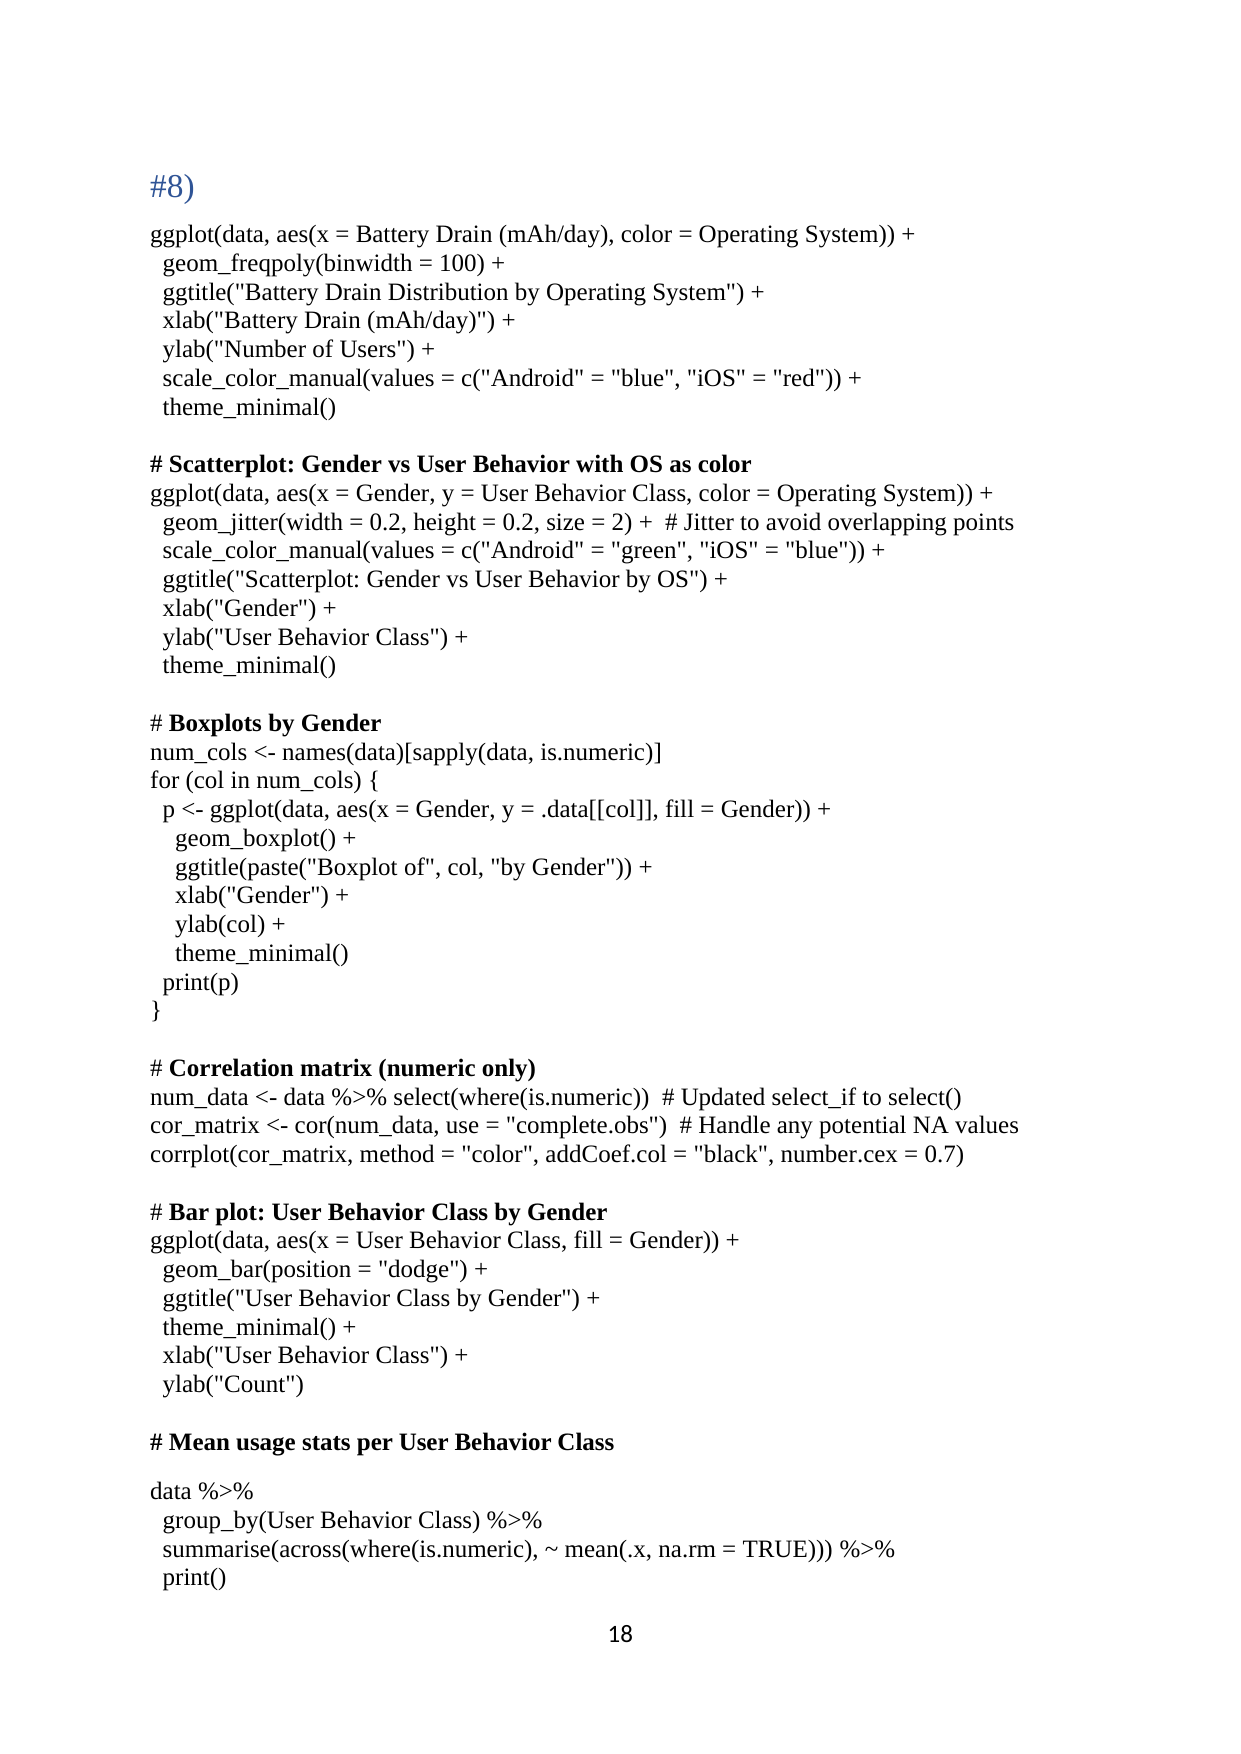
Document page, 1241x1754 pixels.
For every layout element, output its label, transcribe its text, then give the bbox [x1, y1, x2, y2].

text for (col in num_cols) { [150, 765, 1090, 794]
text theme_minimal() [150, 392, 1090, 420]
text print(p) [150, 967, 1090, 995]
text # Bar plot: User Behavior Class by Gender [150, 1197, 1090, 1225]
text ggplot(data, aes(x = User Behavior Class, fill = Gender)) + [150, 1225, 1090, 1254]
text geom_bar(position = "dodge") + [150, 1254, 1090, 1283]
text num_data <- data %>% select(where(is.numeric)) # Updated select_if to select() [150, 1082, 1090, 1110]
text xlab("Gender") + [150, 880, 1090, 909]
text corrplot(cor_matrix, method = "color", addCoef.col = "black", number.cex = 0.7) [150, 1139, 1090, 1168]
text theme_minimal() [150, 938, 1090, 967]
text geom_jitter(width = 0.2, height = 0.2, size = 2) + # Jitter to avoid overlapping points [150, 507, 1090, 535]
text ylab(col) + [150, 909, 1090, 938]
text ylab("Count") [150, 1369, 1090, 1398]
text ggtitle("Scatterplot: Gender vs User Behavior by OS") + [150, 564, 1090, 593]
text ggtitle("User Behavior Class by Gender") + [150, 1283, 1090, 1312]
subtitle #8) [150, 167, 1090, 205]
text geom_boxplot() + [150, 823, 1090, 852]
text ggtitle("Battery Drain Distribution by Operating System") + [150, 277, 1090, 305]
text # Boxplots by Gender [150, 708, 1090, 737]
text xlab("Battery Drain (mAh/day)") + [150, 305, 1090, 334]
text theme_minimal() + [150, 1312, 1090, 1340]
text ggplot(data, aes(x = Gender, y = User Behavior Class, color = Operating System)) + [150, 478, 1090, 507]
text ggtitle(paste("Boxplot of", col, "by Gender")) + [150, 852, 1090, 880]
text p <- ggplot(data, aes(x = Gender, y = .data[[col]], fill = Gender)) + [150, 794, 1090, 823]
text print() [150, 1562, 1090, 1591]
text scale_color_manual(values = c("Android" = "blue", "iOS" = "red")) + [150, 363, 1090, 392]
text ylab("Number of Users") + [150, 334, 1090, 363]
text cor_matrix <- cor(num_data, use = "complete.obs") # Handle any potential NA values [150, 1110, 1090, 1139]
text # Correlation matrix (numeric only) [150, 1053, 1090, 1082]
text group_by(User Behavior Class) %>% [150, 1505, 1090, 1534]
text # Scatterplot: Gender vs User Behavior with OS as color [150, 449, 1090, 478]
text data %>% [150, 1476, 1090, 1505]
text xlab("Gender") + [150, 593, 1090, 622]
text # Mean usage stats per User Behavior Class [150, 1427, 1090, 1455]
text xlab("User Behavior Class") + [150, 1340, 1090, 1369]
text ggplot(data, aes(x = Battery Drain (mAh/day), color = Operating System)) + [150, 219, 1090, 248]
text summarise(across(where(is.numeric), ~ mean(.x, na.rm = TRUE))) %>% [150, 1534, 1090, 1562]
text theme_minimal() [150, 650, 1090, 679]
text scale_color_manual(values = c("Android" = "green", "iOS" = "blue")) + [150, 535, 1090, 564]
text ylab("User Behavior Class") + [150, 622, 1090, 650]
text } [150, 995, 1090, 1024]
text geom_freqpoly(binwidth = 100) + [150, 248, 1090, 277]
text num_cols <- names(data)[sapply(data, is.numeric)] [150, 737, 1090, 765]
